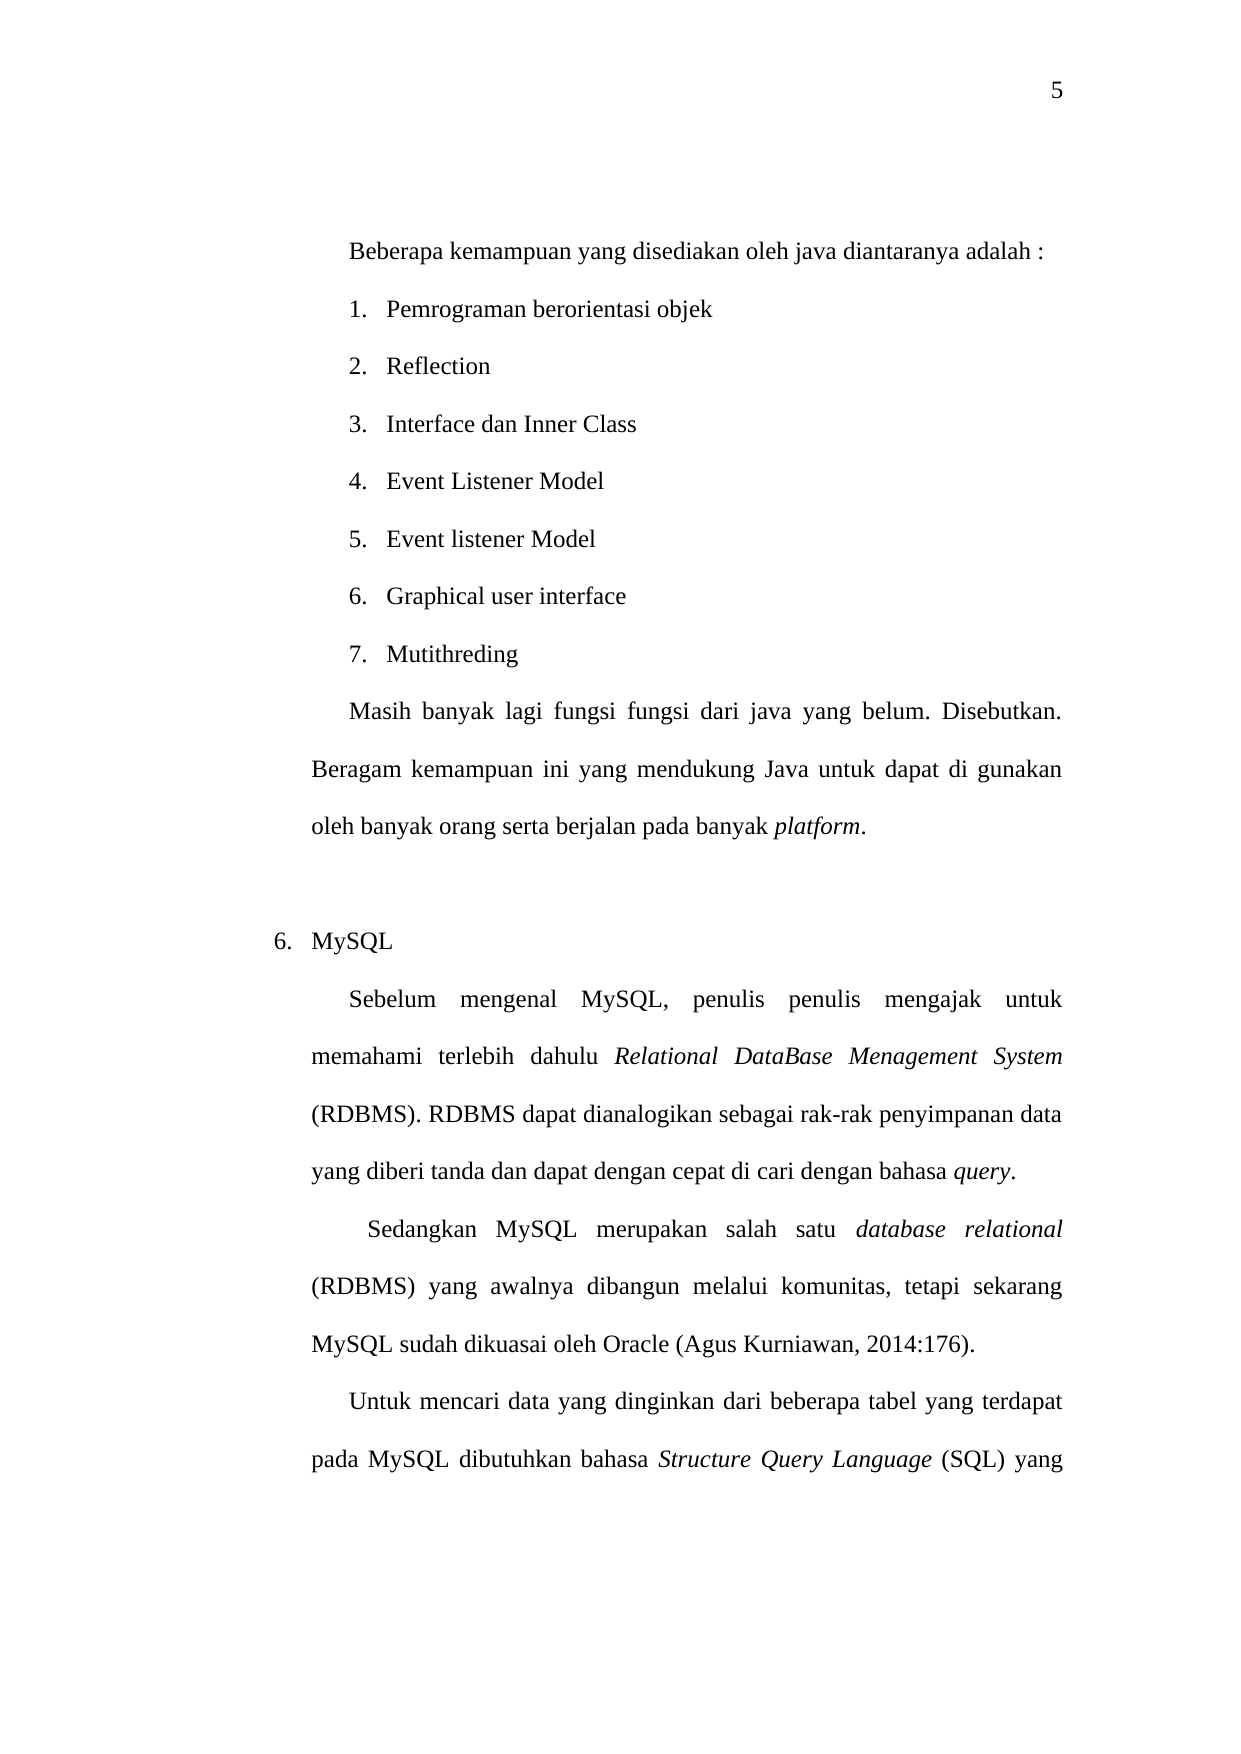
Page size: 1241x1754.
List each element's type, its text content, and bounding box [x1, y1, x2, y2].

list Interface dan Inner Class [349, 409, 1063, 437]
list MySQL [274, 926, 1063, 955]
list Graphical user interface [349, 581, 1063, 610]
list Event Listener Model [349, 466, 1063, 495]
list Event listener Model [349, 524, 1063, 552]
list Mutithreding [349, 639, 1063, 667]
list Pemrograman berorientasi objek [349, 294, 1063, 322]
list Beberapa kemampuan yang disediakan oleh java diantaranya adalah : [311, 236, 1063, 265]
list Reflection [349, 351, 1063, 380]
list Masih banyak lagi fungsi fungsi dari java yang belum. Disebutkan. Beragam kemampuan ini yang mendukung Java untuk dapat di gunakan oleh banyak orang serta berjalan pada banyak platform. [311, 696, 1063, 840]
list Sebelum mengenal MySQL, penulis penulis mengajak untuk memahami terlebih dahulu Relational DataBase Menagement System (RDBMS). RDBMS dapat dianalogikan sebagai rak-rak penyimpanan data yang diberi tanda dan dapat dengan cepat di cari dengan bahasa query. [311, 984, 1063, 1185]
